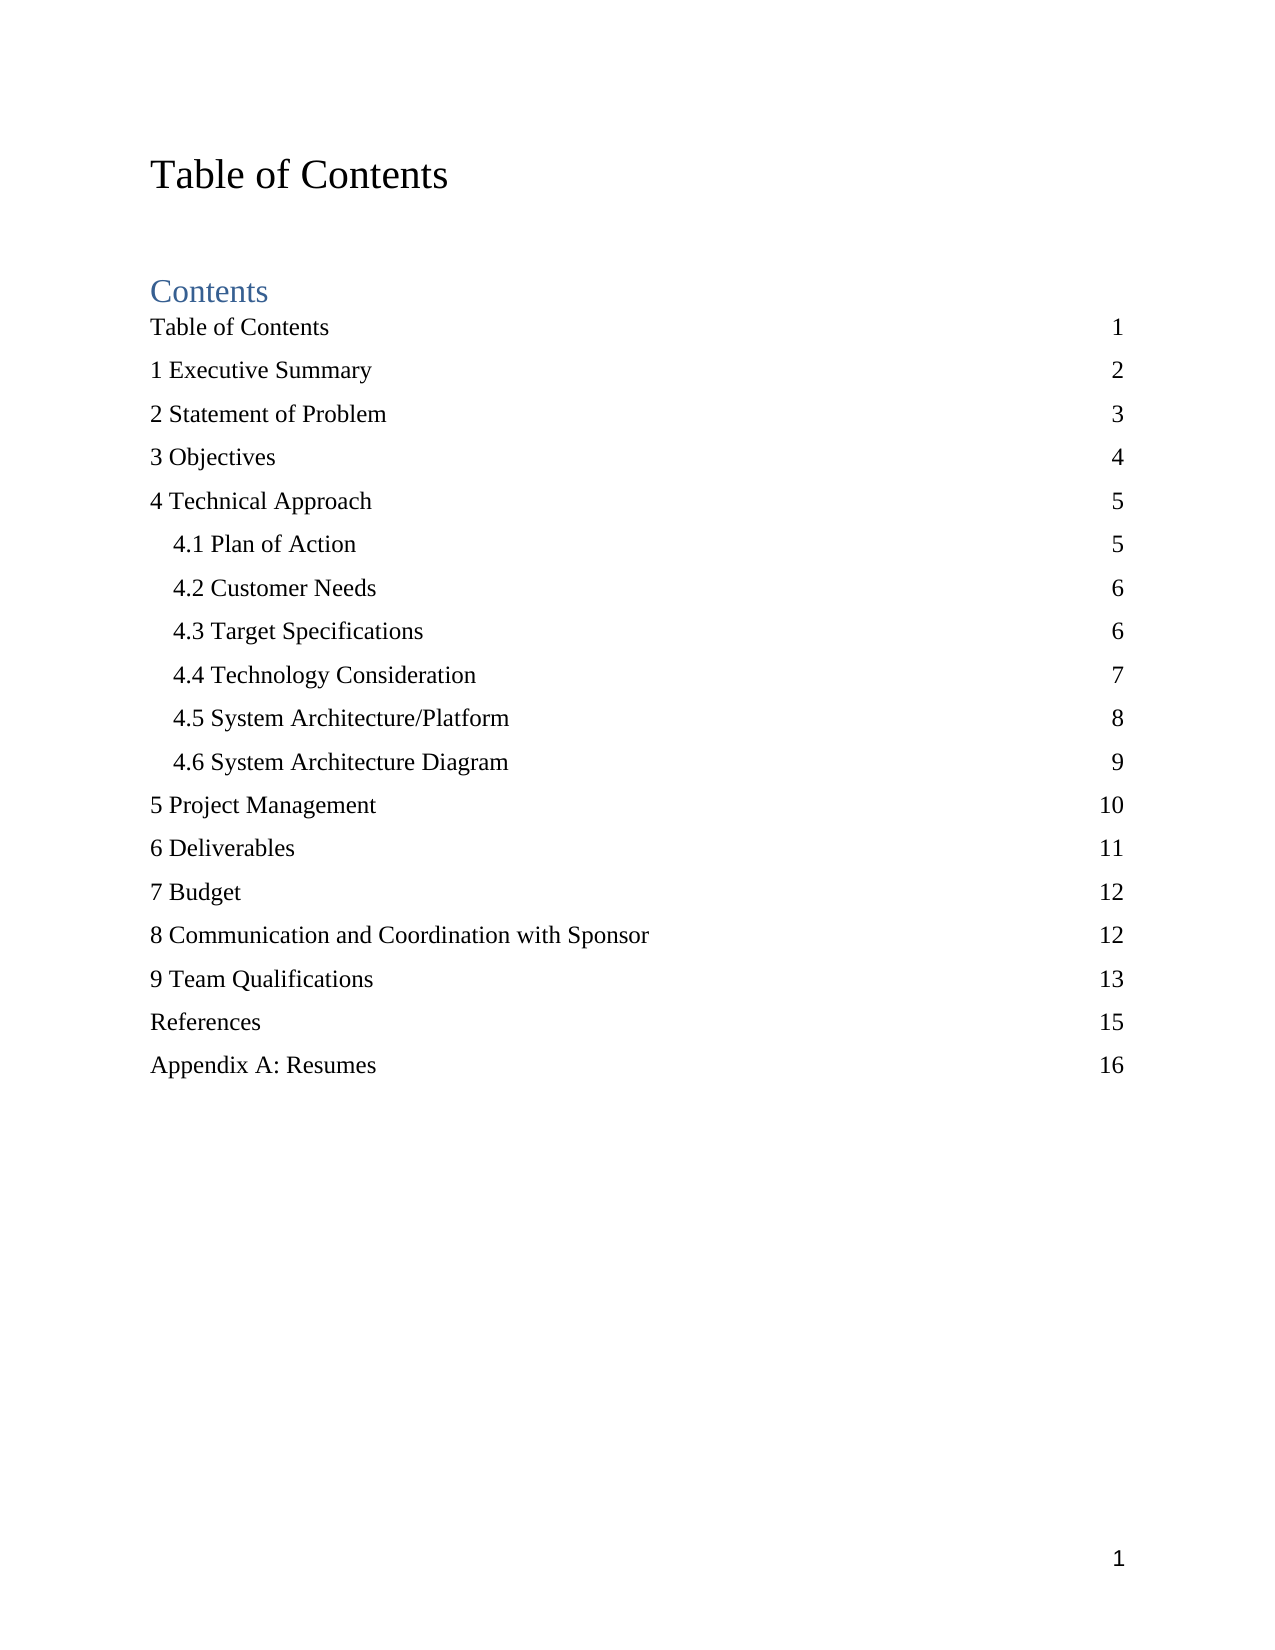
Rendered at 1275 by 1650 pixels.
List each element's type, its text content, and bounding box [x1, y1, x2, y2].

subtitle Table of Contents [150, 150, 1125, 198]
